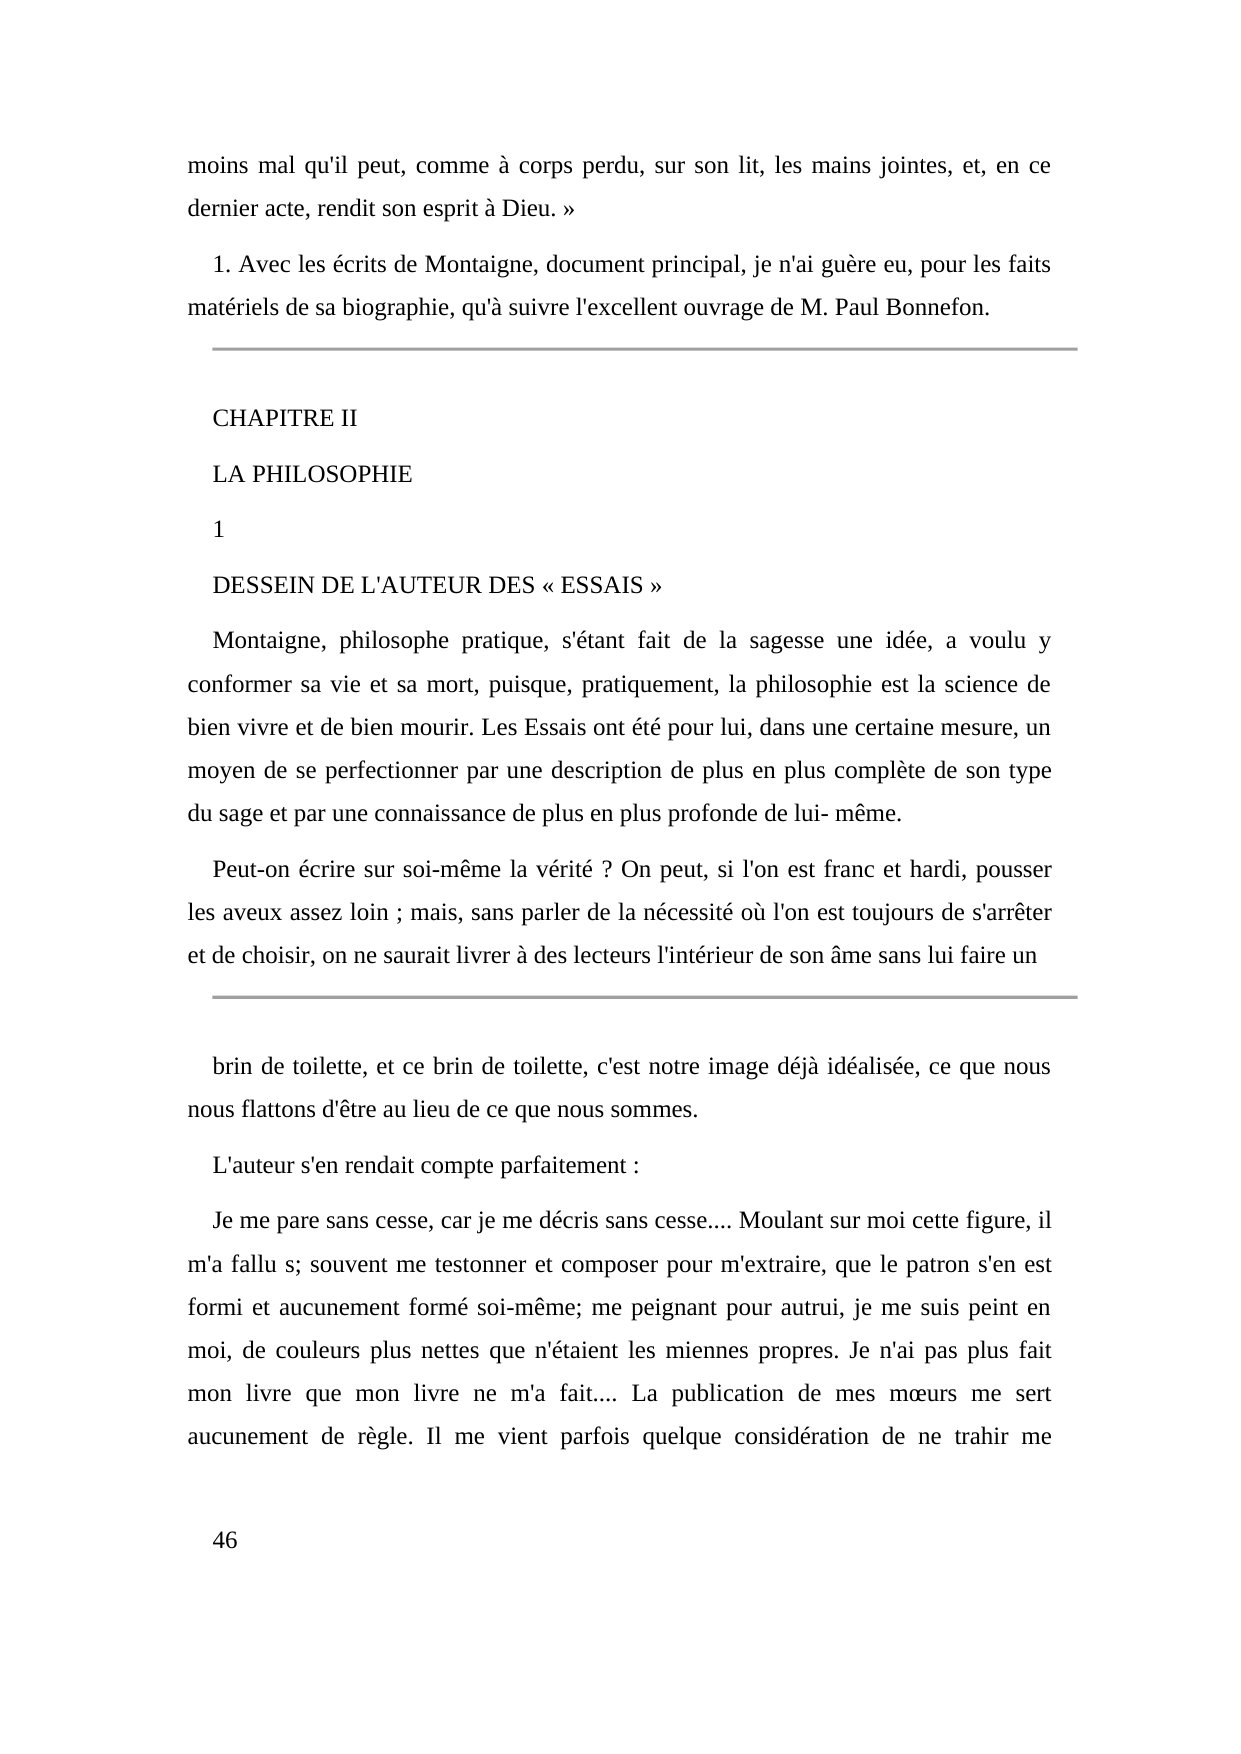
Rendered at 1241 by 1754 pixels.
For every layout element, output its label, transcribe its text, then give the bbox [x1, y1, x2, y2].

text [187, 150, 1053, 222]
text brin de toilette, et ce brin de toilette, c'est notre image déjà idéalisée, ce que nous nous flattons d'être au lieu de ce que nous sommes. [187, 1051, 1053, 1123]
text Montaigne, philosophe pratique, s'étant fait de la sagesse une idée, a voulu y conformer sa vie et sa mort, puisque, pratiquement, la philosophie est la science de bien vivre et de bien mourir. Les Essais ont été pour lui, dans une certaine mesure, un moyen de se perfectionner par une description de plus en plus complète de son type du sage et par une connaissance de plus en plus profonde de lui- même. [187, 626, 1053, 827]
text DESSEIN DE L'AUTEUR DES « ESSAIS » [187, 570, 1053, 599]
text 1 [187, 514, 1053, 543]
text L'auteur s'en rendait compte parfaitement : [187, 1150, 1053, 1179]
text CHAPITRE II [187, 403, 1053, 432]
text Peut-on écrire sur soi-même la vérité ? On peut, si l'on est franc et hardi, pousser les aveux assez loin ; mais, sans parler de la nécessité où l'on est toujours de s'arrêter et de choisir, on ne saurait livrer à des lecteurs l'intérieur de son âme sans lui faire un [187, 854, 1053, 969]
text 1. Avec les écrits de Montaigne, document principal, je n'ai guère eu, pour les faits matériels de sa biographie, qu'à suivre l'excellent ouvrage de M. Paul Bonnefon. [187, 249, 1053, 321]
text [187, 1206, 1053, 1450]
text LA PHILOSOPHIE [187, 459, 1053, 487]
